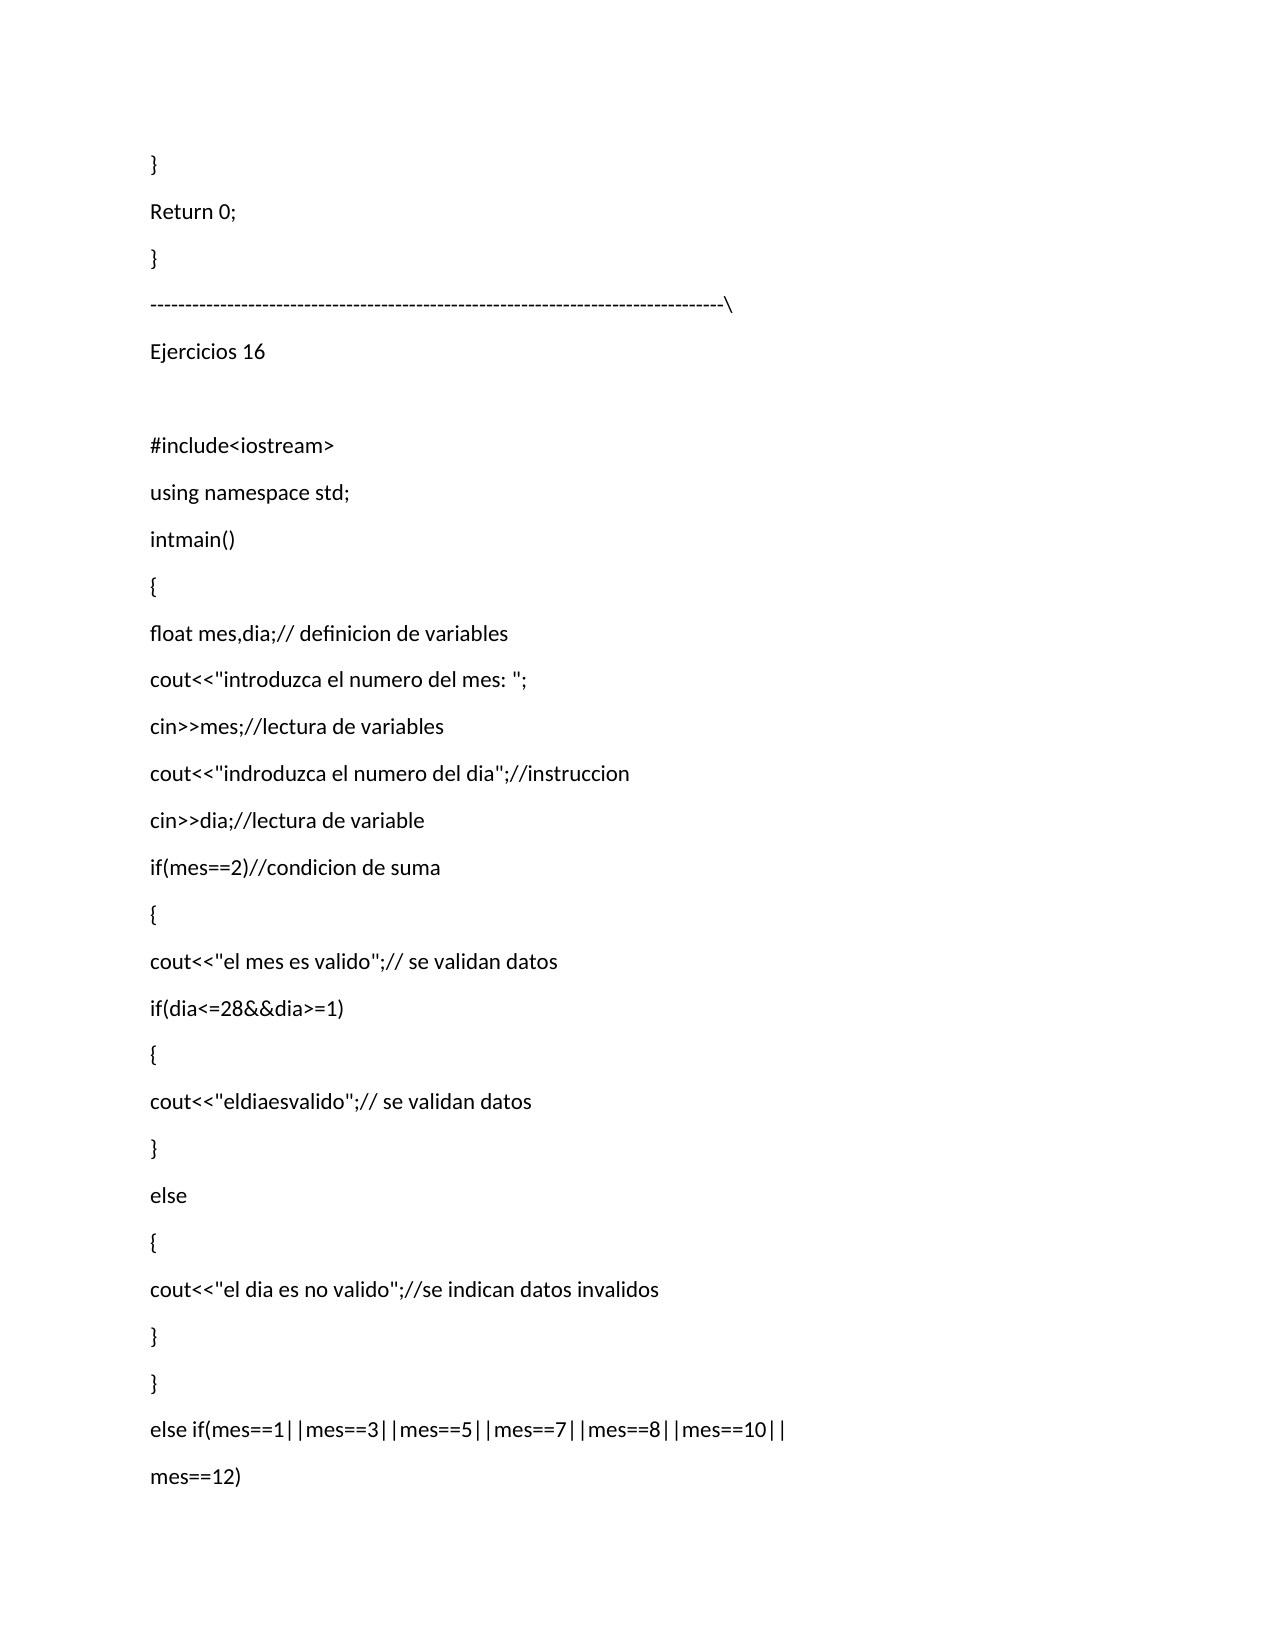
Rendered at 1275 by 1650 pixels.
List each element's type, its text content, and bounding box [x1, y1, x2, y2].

text mes==12) [150, 1462, 1125, 1491]
text Ejercicios 16 [150, 337, 1125, 366]
text { [150, 900, 1125, 928]
text using namespace std; [150, 478, 1125, 506]
text if(dia<=28&&dia>=1) [150, 994, 1125, 1022]
text cout<<"eldiaesvalido";// se validan datos [150, 1087, 1125, 1116]
text } [150, 244, 1125, 272]
text ----------------------------------------------------------------------------------\ [150, 291, 1125, 319]
text else [150, 1181, 1125, 1209]
text { [150, 1228, 1125, 1256]
text Return 0; [150, 197, 1125, 225]
text #include<iostream> [150, 431, 1125, 459]
text } [150, 1369, 1125, 1397]
text cout<<"introduzca el numero del mes: "; [150, 666, 1125, 694]
text } [150, 1322, 1125, 1350]
text cin>>mes;//lectura de variables [150, 712, 1125, 741]
text } [150, 1134, 1125, 1162]
text cout<<"indroduzca el numero del dia";//instruccion [150, 759, 1125, 787]
text cin>>dia;//lectura de variable [150, 806, 1125, 834]
text { [150, 572, 1125, 600]
text if(mes==2)//condicion de suma [150, 853, 1125, 881]
text float mes,dia;// definicion de variables [150, 619, 1125, 647]
text } [150, 150, 1125, 178]
text cout<<"el dia es no valido";//se indican datos invalidos [150, 1275, 1125, 1303]
text { [150, 1041, 1125, 1069]
text cout<<"el mes es valido";// se validan datos [150, 947, 1125, 975]
text intmain() [150, 525, 1125, 553]
text else if(mes==1||mes==3||mes==5||mes==7||mes==8||mes==10|| [150, 1416, 1125, 1444]
